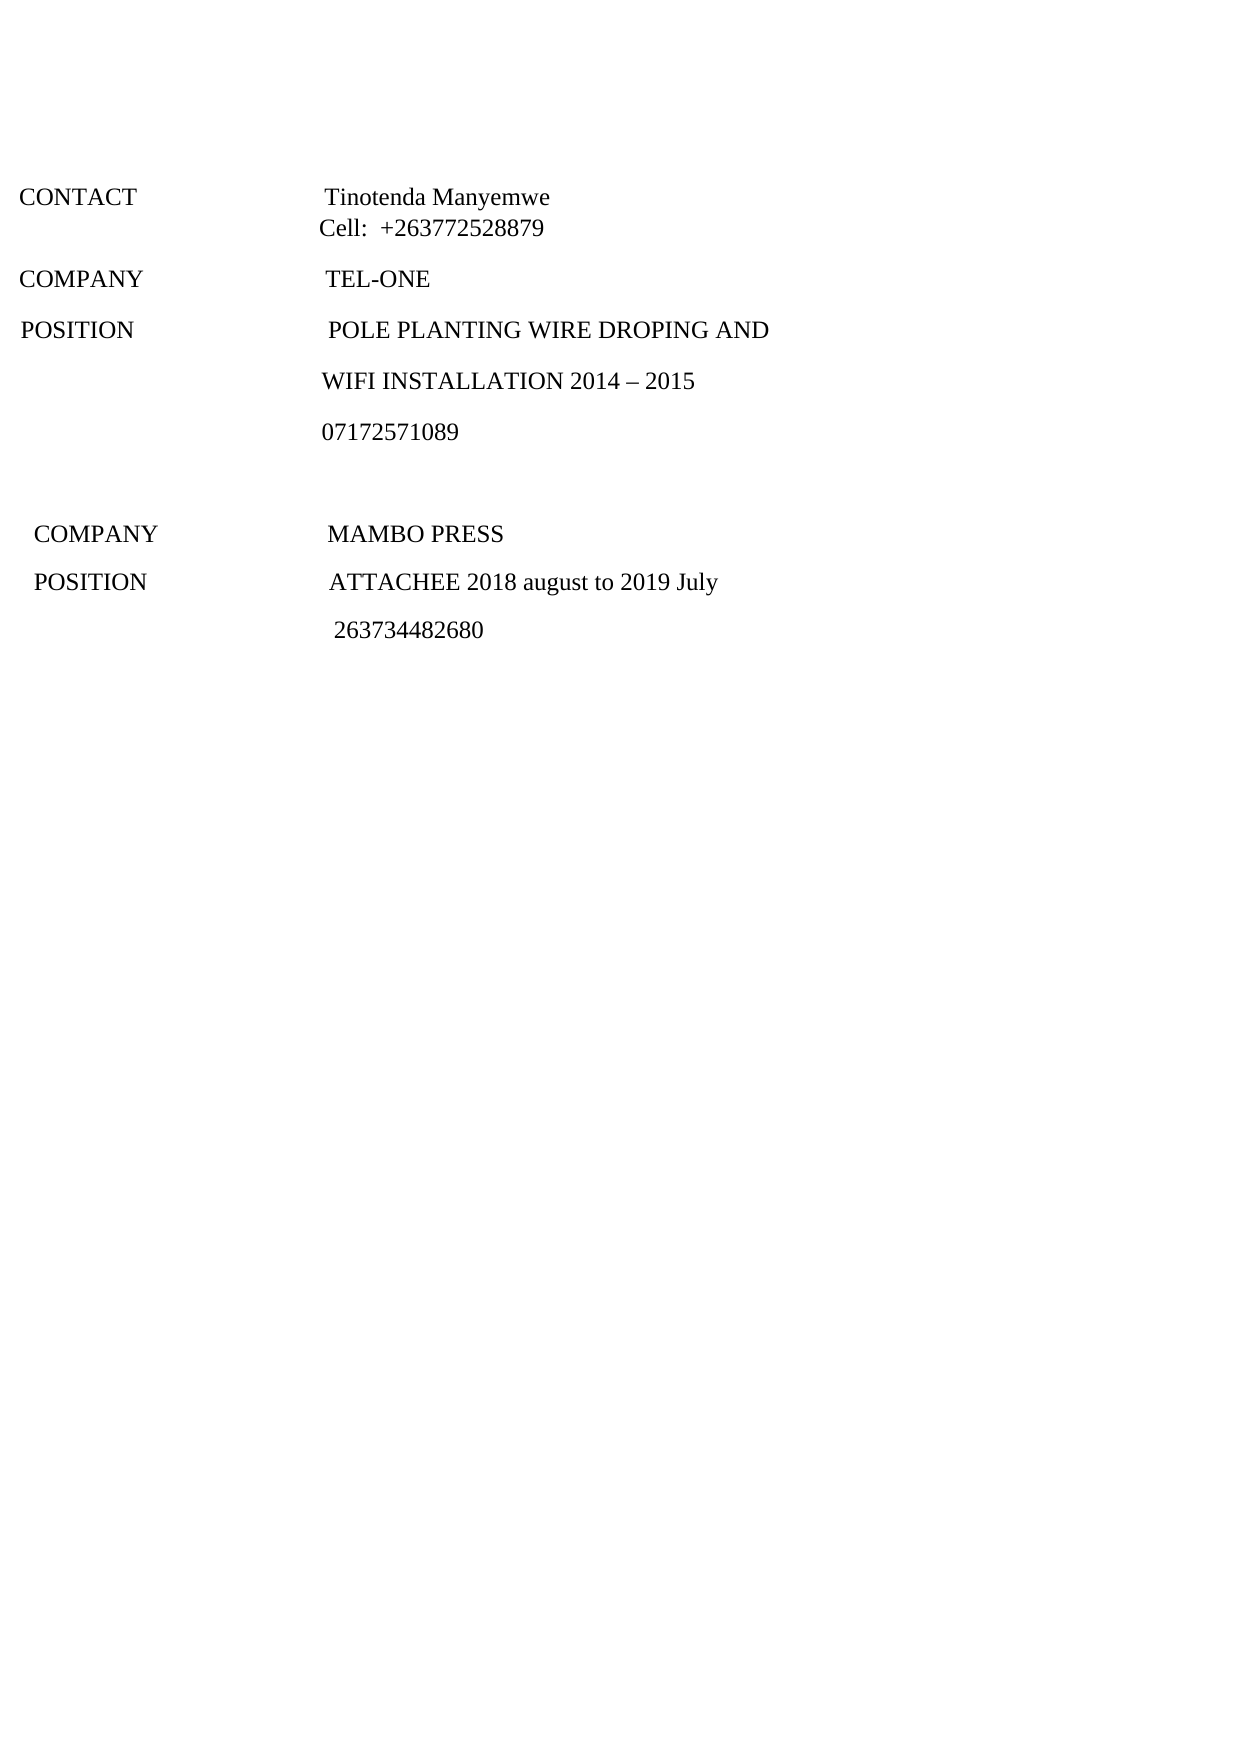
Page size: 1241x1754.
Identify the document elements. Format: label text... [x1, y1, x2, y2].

text Cell: +263772528879 [19, 213, 798, 242]
text POSITION POLE PLANTING WIRE DROPING AND [20, 315, 798, 344]
text 263734482680 [33, 615, 1216, 644]
text CONTACT Tinotenda Manyemwe [19, 182, 1216, 211]
text WIFI INSTALLATION 2014 – 2015 [321, 366, 798, 395]
text COMPANY MAMBO PRESS [33, 519, 1216, 548]
text POSITION ATTACHEE 2018 august to 2019 July [33, 567, 1216, 596]
text 07172571089 [321, 417, 798, 446]
text COMPANY TEL-ONE [19, 264, 798, 293]
